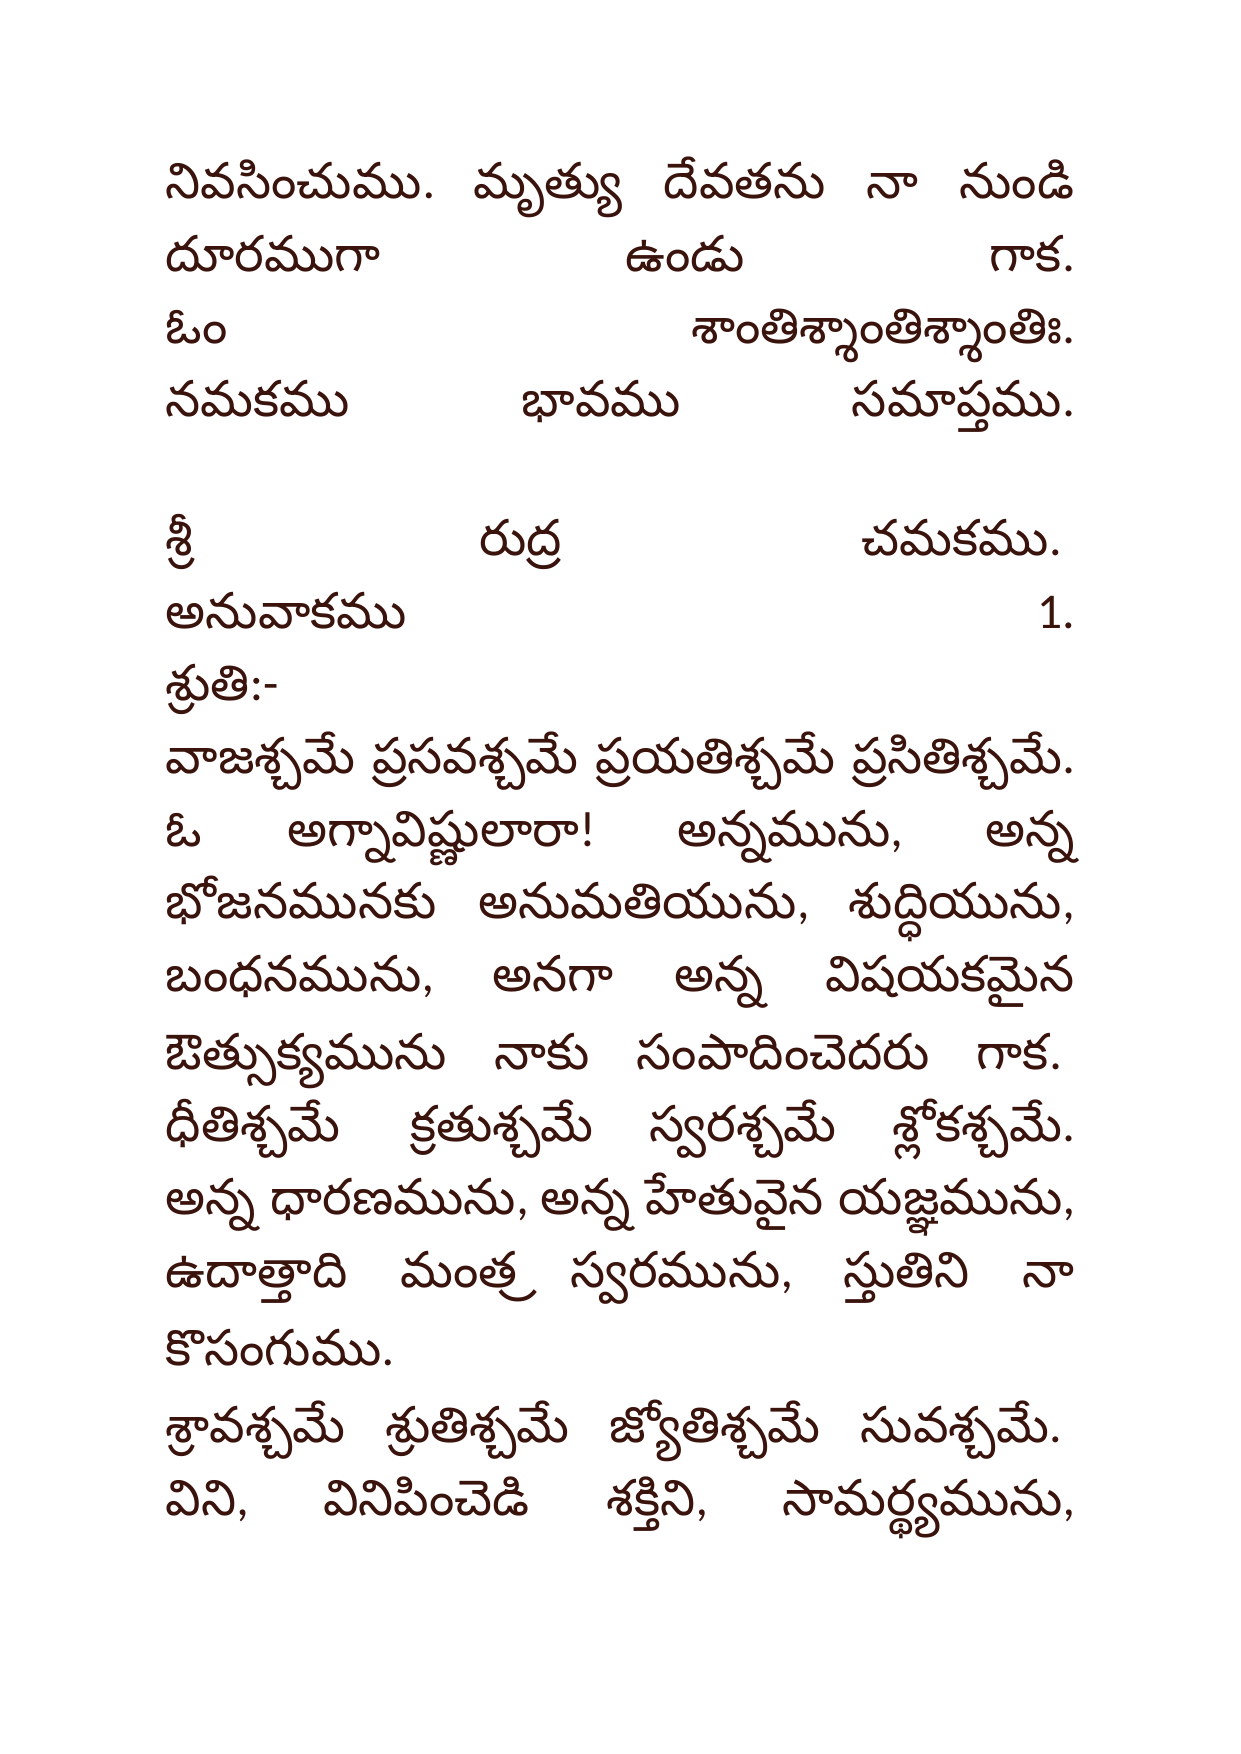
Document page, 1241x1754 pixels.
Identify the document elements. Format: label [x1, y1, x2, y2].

text [166, 150, 1074, 1539]
